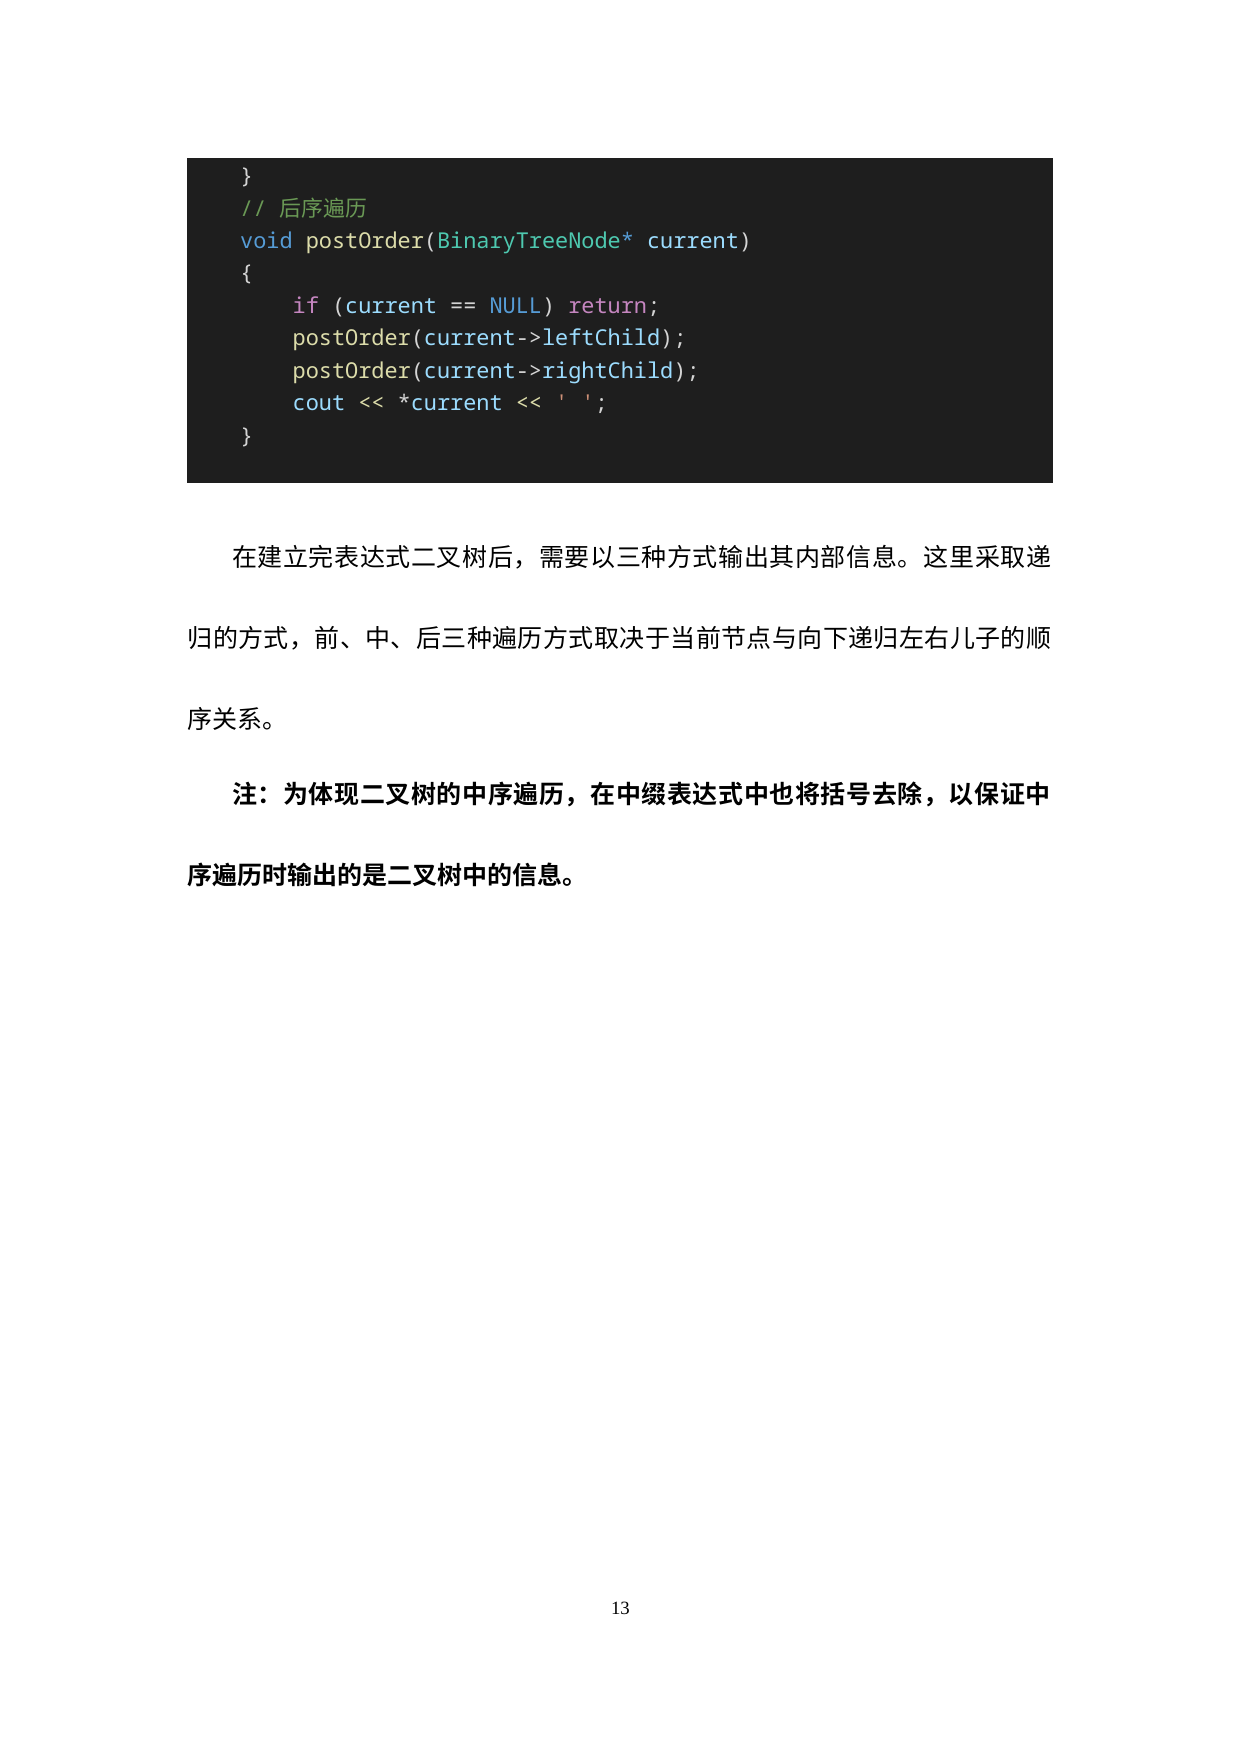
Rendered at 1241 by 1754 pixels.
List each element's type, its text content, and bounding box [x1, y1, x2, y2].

text } [187, 418, 1053, 451]
text postOrder(current->rightChild); [187, 353, 1053, 386]
text if (current == NULL) return; [187, 288, 1053, 321]
text cout << *current << ' '; [187, 386, 1053, 418]
text // 后序遍历 [187, 191, 1053, 223]
text 在建立完表达式二叉树后，需要以三种方式输出其内部信息。这里采取递归的方式，前、中、后三种遍历方式取决于当前节点与向下递归左右儿子的顺序关系。 [187, 523, 1053, 751]
text void postOrder(BinaryTreeNode* current) [187, 223, 1053, 256]
text } [187, 158, 1053, 191]
text 注：为体现二叉树的中序遍历，在中缀表达式中也将括号去除，以保证中序遍历时输出的是二叉树中的信息。 [187, 760, 1053, 906]
text { [187, 256, 1053, 288]
text postOrder(current->leftChild); [187, 321, 1053, 353]
